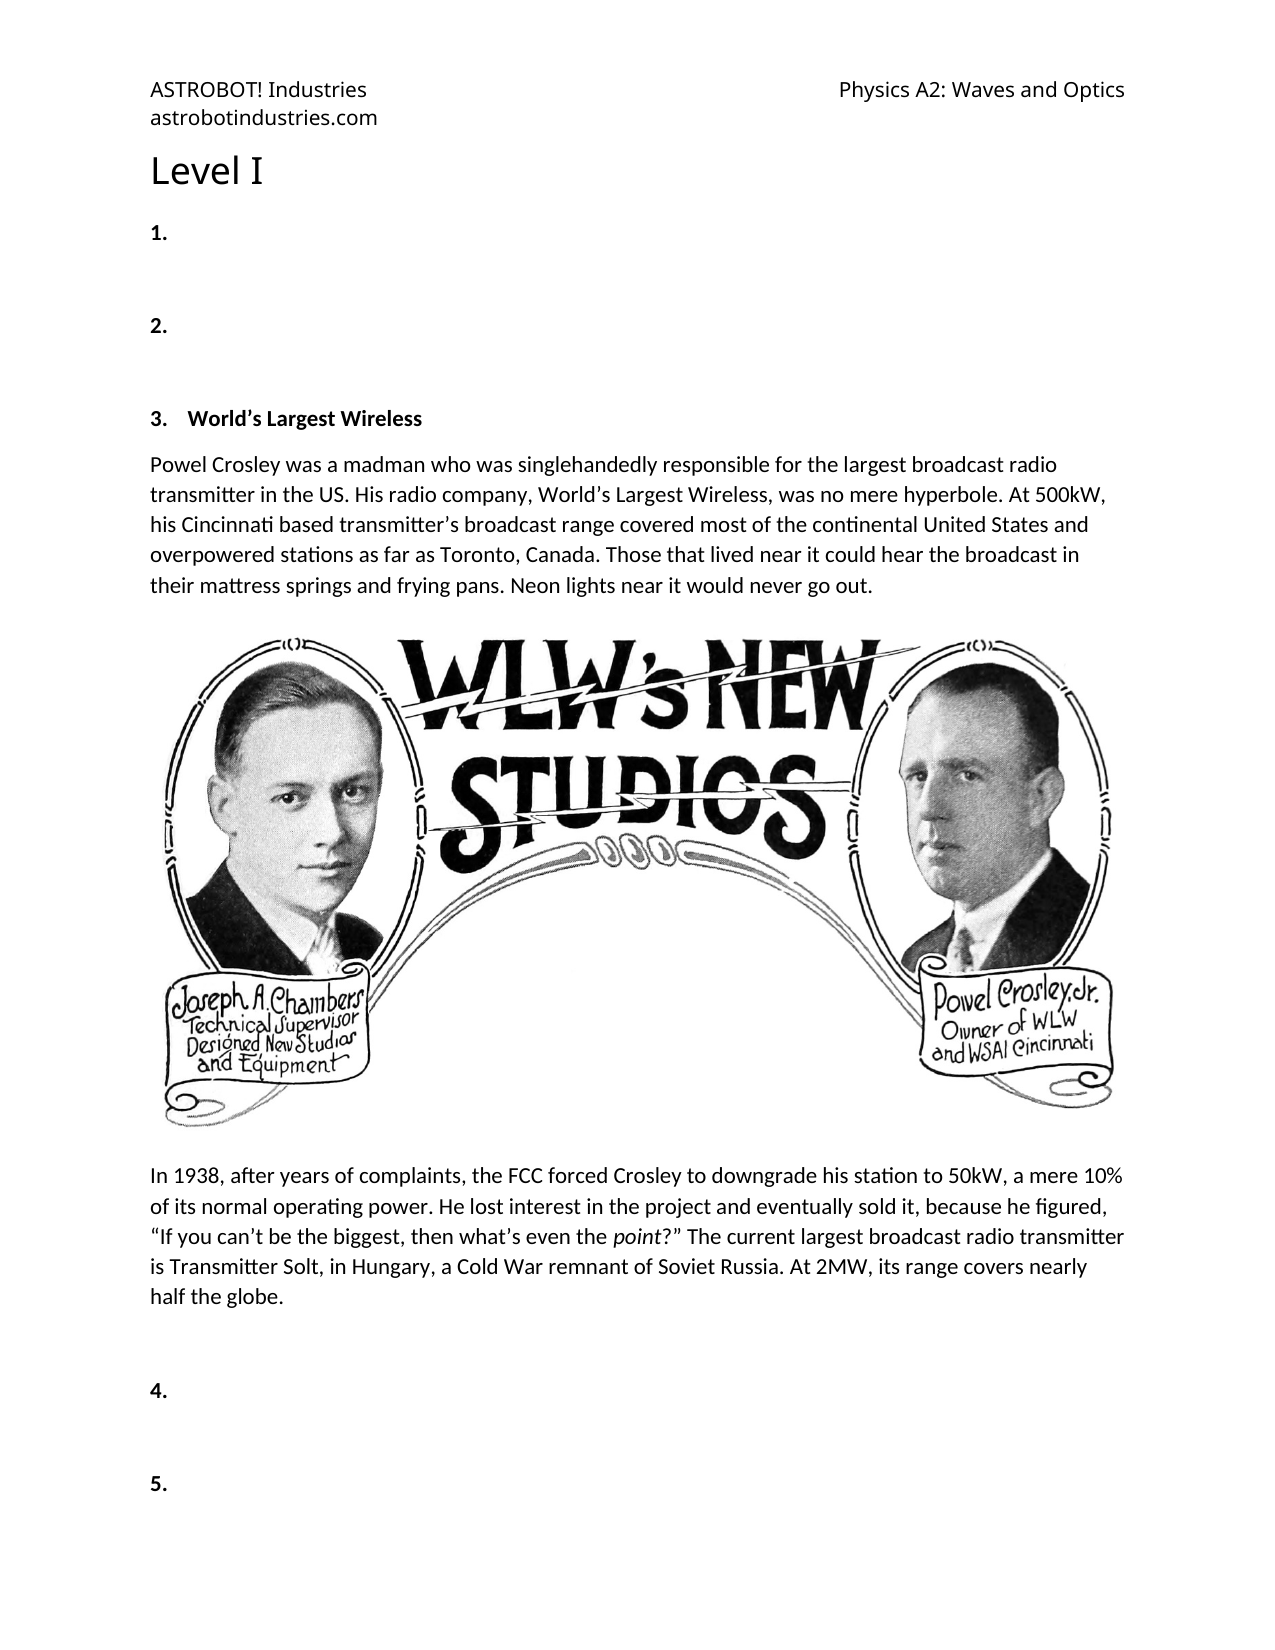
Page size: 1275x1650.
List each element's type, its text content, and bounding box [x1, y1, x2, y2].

list World’s Largest Wireless [150, 404, 1125, 432]
text In 1938, after years of complaints, the FCC forced Crosley to downgrade his station to 50kW, a mere 10% of its normal operating power. He lost interest in the project and eventually sold it, because he figured, “If you can’t be the biggest, then what’s even the point?” The current largest broadcast radio transmitter is Transmitter Solt, in Hungary, a Cold War remnant of Soviet Russia. At 2MW, its range covers nearly half the globe. [150, 1162, 1125, 1310]
picture [150, 617, 1125, 1143]
text Level I [150, 144, 1125, 195]
text Powel Crosley was a madman who was singlehandedly responsible for the largest broadcast radio transmitter in the US. His radio company, World’s Largest Wireless, was no mere hyperbole. At 500kW, his Cincinnati based transmitter’s broadcast range covered most of the continental United States and overpowered stations as far as Toronto, Canada. Those that lived near it could hear the broadcast in their mattress springs and frying pans. Neon lights near it would never go out. [150, 450, 1125, 599]
